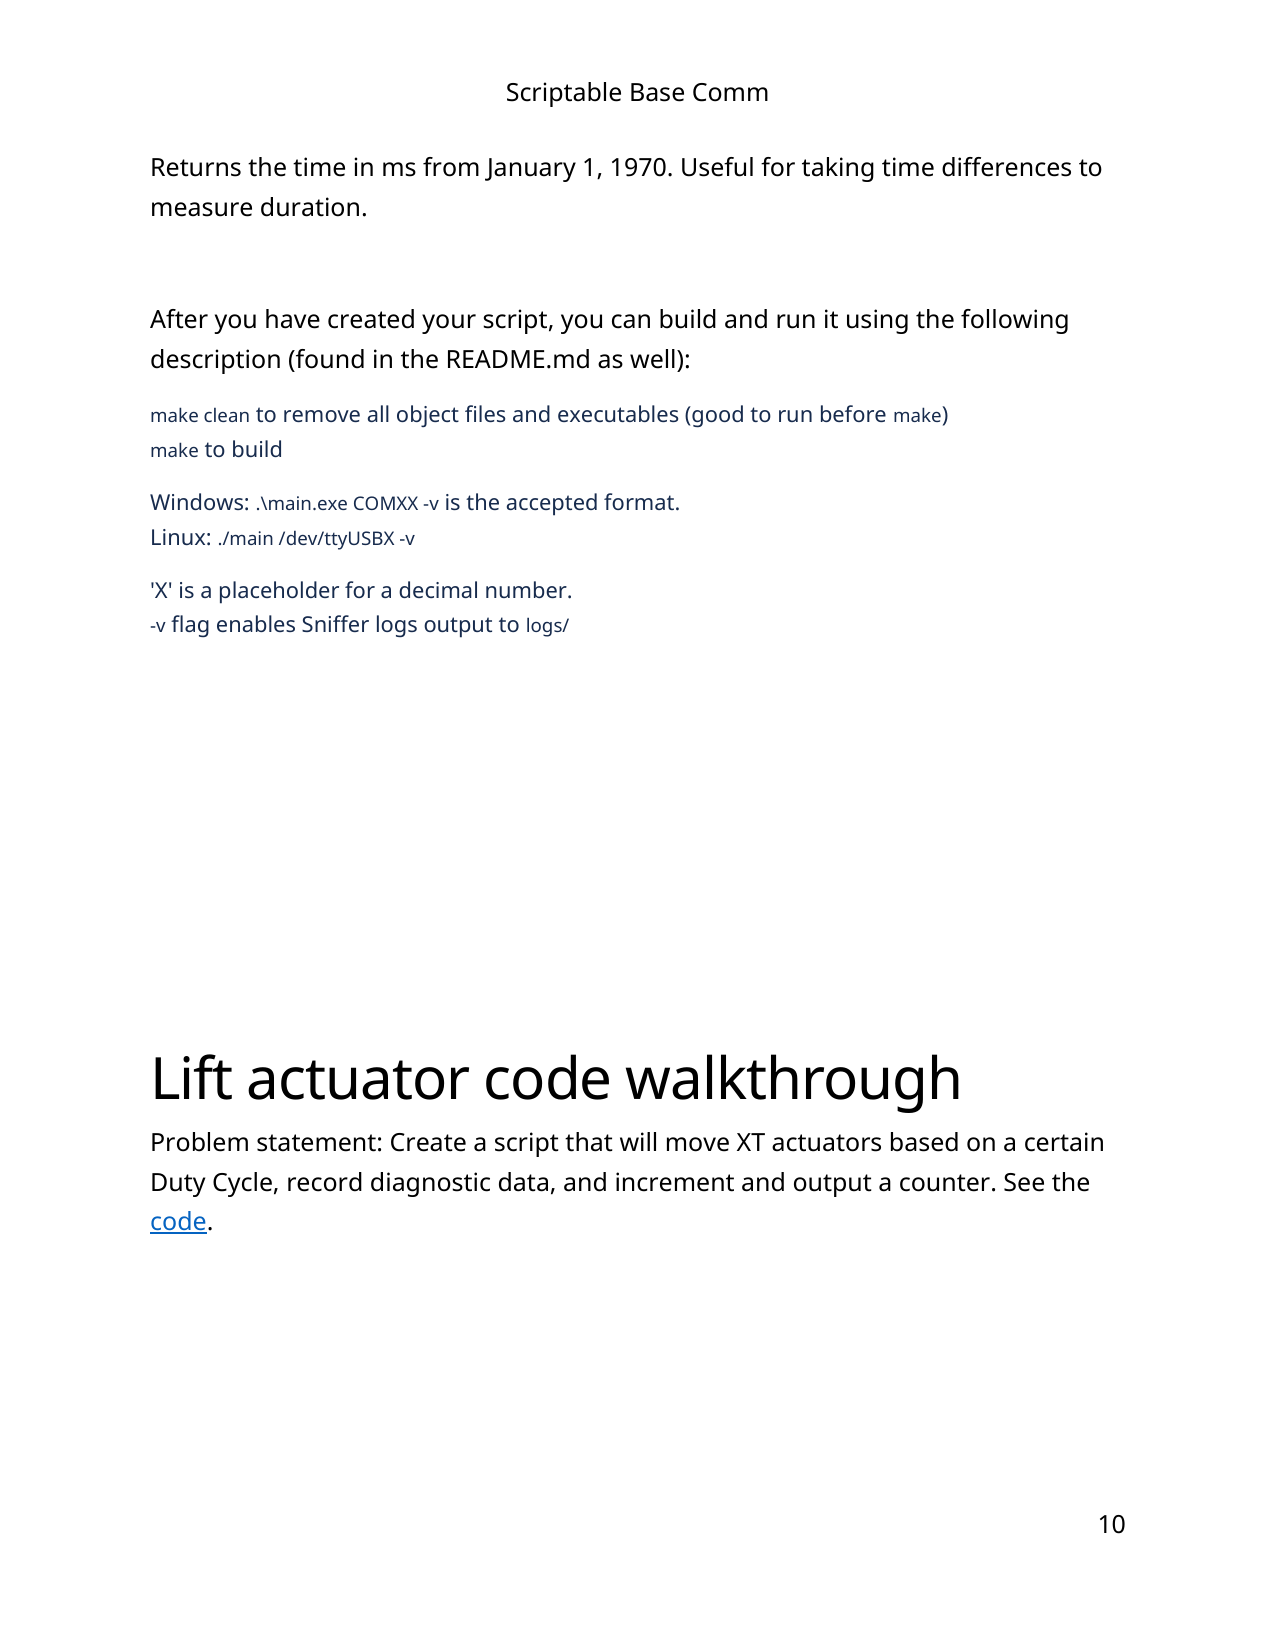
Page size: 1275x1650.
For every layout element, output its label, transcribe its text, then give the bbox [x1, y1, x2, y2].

list Problem statement: Create a script that will move XT actuators based on a certain Duty Cycle, record diagnostic data, and increment and output a counter. See the code. [150, 1125, 1125, 1238]
title Lift actuator code walkthrough [150, 1037, 1125, 1116]
text make clean to remove all object files and executables (good to run before make) make to build [150, 399, 1125, 464]
list After you have created your script, you can build and run it using the following description (found in the README.md as well): [150, 302, 1125, 375]
list Returns the time in ms from January 1, 1970. Useful for taking time differences to measure duration. [150, 150, 1125, 223]
text Windows: .\main.exe COMXX -v is the accepted format. Linux: ./main /dev/ttyUSBX -v [150, 487, 1125, 551]
text 'X' is a placeholder for a decimal number. -v flag enables Sniffer logs output to logs/ [150, 575, 1125, 639]
